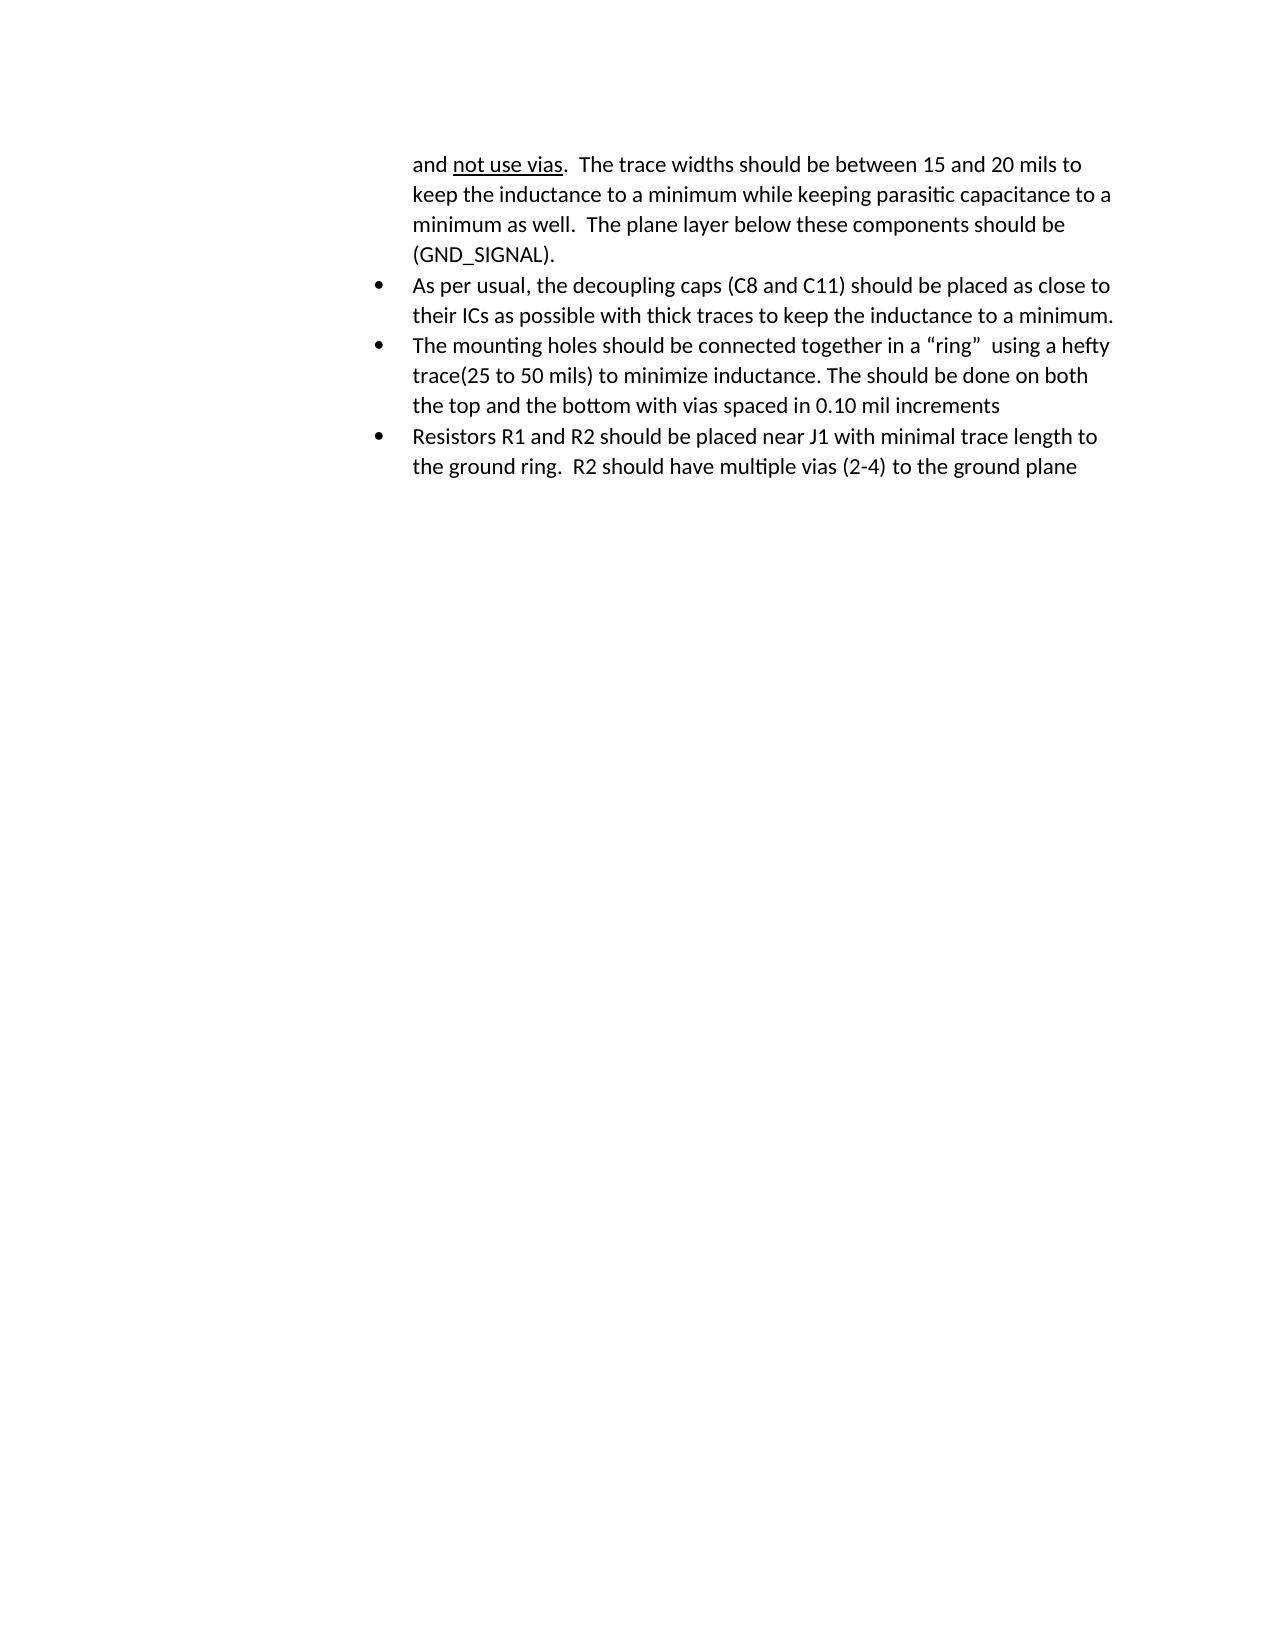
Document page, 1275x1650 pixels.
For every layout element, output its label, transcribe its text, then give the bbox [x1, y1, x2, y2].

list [375, 150, 1125, 269]
list As per usual, the decoupling caps (C8 and C11) should be placed as close to their ICs as possible with thick traces to keep the inductance to a minimum. [375, 271, 1125, 329]
list Resistors R1 and R2 should be placed near J1 with minimal trace length to the ground ring. R2 should have multiple vias (2-4) to the ground plane [375, 422, 1125, 480]
list The mounting holes should be connected together in a “ring” using a hefty trace(25 to 50 mils) to minimize inductance. The should be done on both the top and the bottom with vias spaced in 0.10 mil increments [375, 331, 1125, 420]
